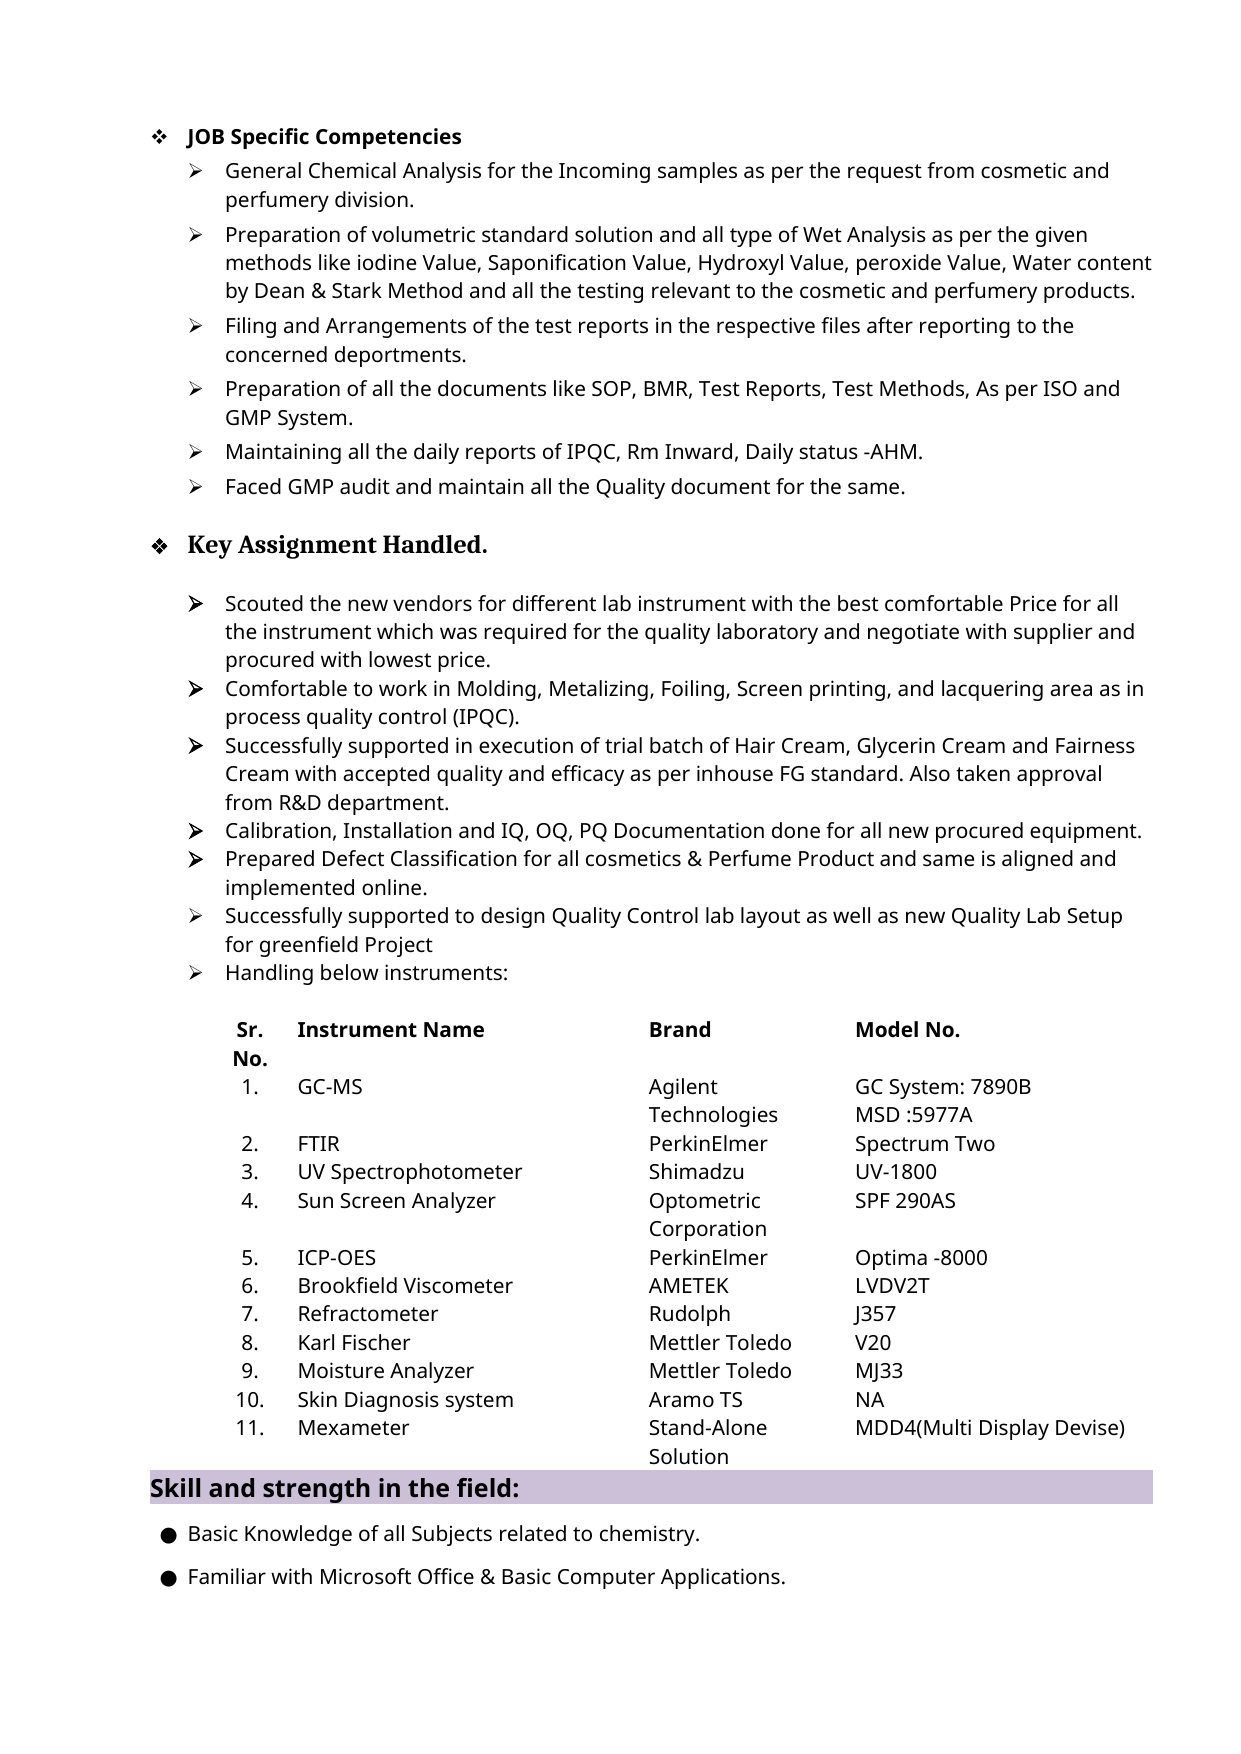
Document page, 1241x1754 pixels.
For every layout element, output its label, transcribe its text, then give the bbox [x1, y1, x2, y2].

table_cell Optima -8000 [844, 1243, 1162, 1271]
table_cell GC-MS [286, 1072, 637, 1129]
table_cell FTIR [286, 1129, 637, 1157]
table_cell Spectrum Two [844, 1129, 1162, 1157]
list Successfully supported to design Quality Control lab layout as well as new Quality Lab Setup for greenfield Project [187, 901, 1153, 958]
table_cell NA [844, 1385, 1162, 1413]
table_cell 2. [214, 1129, 286, 1157]
table_cell ICP-OES [286, 1243, 637, 1271]
table_header Instrument Name [286, 1015, 637, 1072]
table_cell Brookfield Viscometer [286, 1271, 637, 1299]
table_cell MJ33 [844, 1356, 1162, 1385]
list Filing and Arrangements of the test reports in the respective files after reporting to the concerned deportments. [187, 311, 1153, 368]
table_cell GC System: 7890B MSD :5977A [844, 1072, 1162, 1129]
table_cell PerkinElmer [638, 1243, 844, 1271]
table_header Sr. No. [214, 1015, 286, 1072]
table_cell Agilent Technologies [638, 1072, 844, 1129]
table_cell 3. [214, 1158, 286, 1186]
table_cell 11. [214, 1413, 286, 1470]
table_cell Rudolph [638, 1300, 844, 1328]
list Comfortable to work in Molding, Metalizing, Foiling, Screen printing, and lacquering area as in process quality control (IPQC). [187, 674, 1153, 731]
table_cell Optometric Corporation [638, 1186, 844, 1243]
table_cell MDD4(Multi Display Devise) [844, 1413, 1162, 1470]
table_cell Skin Diagnosis system [286, 1385, 637, 1413]
table_cell Aramo TS [638, 1385, 844, 1413]
list Successfully supported in execution of trial batch of Hair Cream, Glycerin Cream and Fairness Cream with accepted quality and efficacy as per inhouse FG standard. Also taken approval from R&D department. [187, 731, 1153, 816]
list JOB Specific Competencies [150, 122, 1153, 150]
list Key Assignment Handled. [150, 530, 1153, 560]
table_cell J357 [844, 1300, 1162, 1328]
table_header Brand [638, 1015, 844, 1072]
table_cell Moisture Analyzer [286, 1356, 637, 1385]
table_cell 8. [214, 1328, 286, 1356]
table_cell 1. [214, 1072, 286, 1129]
table_cell Shimadzu [638, 1158, 844, 1186]
table_cell 4. [214, 1186, 286, 1243]
table_cell 6. [214, 1271, 286, 1299]
list Basic Knowledge of all Subjects related to chemistry. [159, 1511, 1153, 1553]
table_cell UV Spectrophotometer [286, 1158, 637, 1186]
table_cell Refractometer [286, 1300, 637, 1328]
list General Chemical Analysis for the Incoming samples as per the request from cosmetic and perfumery division. [187, 157, 1153, 213]
table_cell AMETEK [638, 1271, 844, 1299]
table_cell Mettler Toledo [638, 1356, 844, 1385]
list Faced GMP audit and maintain all the Quality document for the same. [187, 472, 1153, 501]
table_cell 9. [214, 1356, 286, 1385]
list Maintaining all the daily reports of IPQC, Rm Inward, Daily status -AHM. [187, 437, 1153, 466]
table_cell 5. [214, 1243, 286, 1271]
table_cell Karl Fischer [286, 1328, 637, 1356]
list Familiar with Microsoft Office & Basic Computer Applications. [159, 1553, 1153, 1596]
table_cell V20 [844, 1328, 1162, 1356]
table_cell 10. [214, 1385, 286, 1413]
table_cell Mettler Toledo [638, 1328, 844, 1356]
list Prepared Defect Classification for all cosmetics & Perfume Product and same is aligned and implemented online. [187, 844, 1153, 901]
list Preparation of all the documents like SOP, BMR, Test Reports, Test Methods, As per ISO and GMP System. [187, 374, 1153, 431]
list Handling below instruments: [187, 958, 1153, 987]
table_cell LVDV2T [844, 1271, 1162, 1299]
table_cell Stand-Alone Solution [638, 1413, 844, 1470]
table_cell Sun Screen Analyzer [286, 1186, 637, 1243]
table_cell PerkinElmer [638, 1129, 844, 1157]
text Skill and strength in the field: [150, 1470, 1153, 1504]
list Preparation of volumetric standard solution and all type of Wet Analysis as per the given methods like iodine Value, Saponification Value, Hydroxyl Value, peroxide Value, Water content by Dean & Stark Method and all the testing relevant to the cosmetic and perfumery products. [187, 220, 1153, 305]
table_cell Mexameter [286, 1413, 637, 1470]
table_cell 7. [214, 1300, 286, 1328]
list Calibration, Installation and IQ, OQ, PQ Documentation done for all new procured equipment. [187, 816, 1153, 844]
table_header Model No. [844, 1015, 1162, 1072]
list Scouted the new vendors for different lab instrument with the best comfortable Price for all the instrument which was required for the quality laboratory and negotiate with supplier and procured with lowest price. [187, 589, 1153, 674]
table_cell UV-1800 [844, 1158, 1162, 1186]
table_cell SPF 290AS [844, 1186, 1162, 1243]
